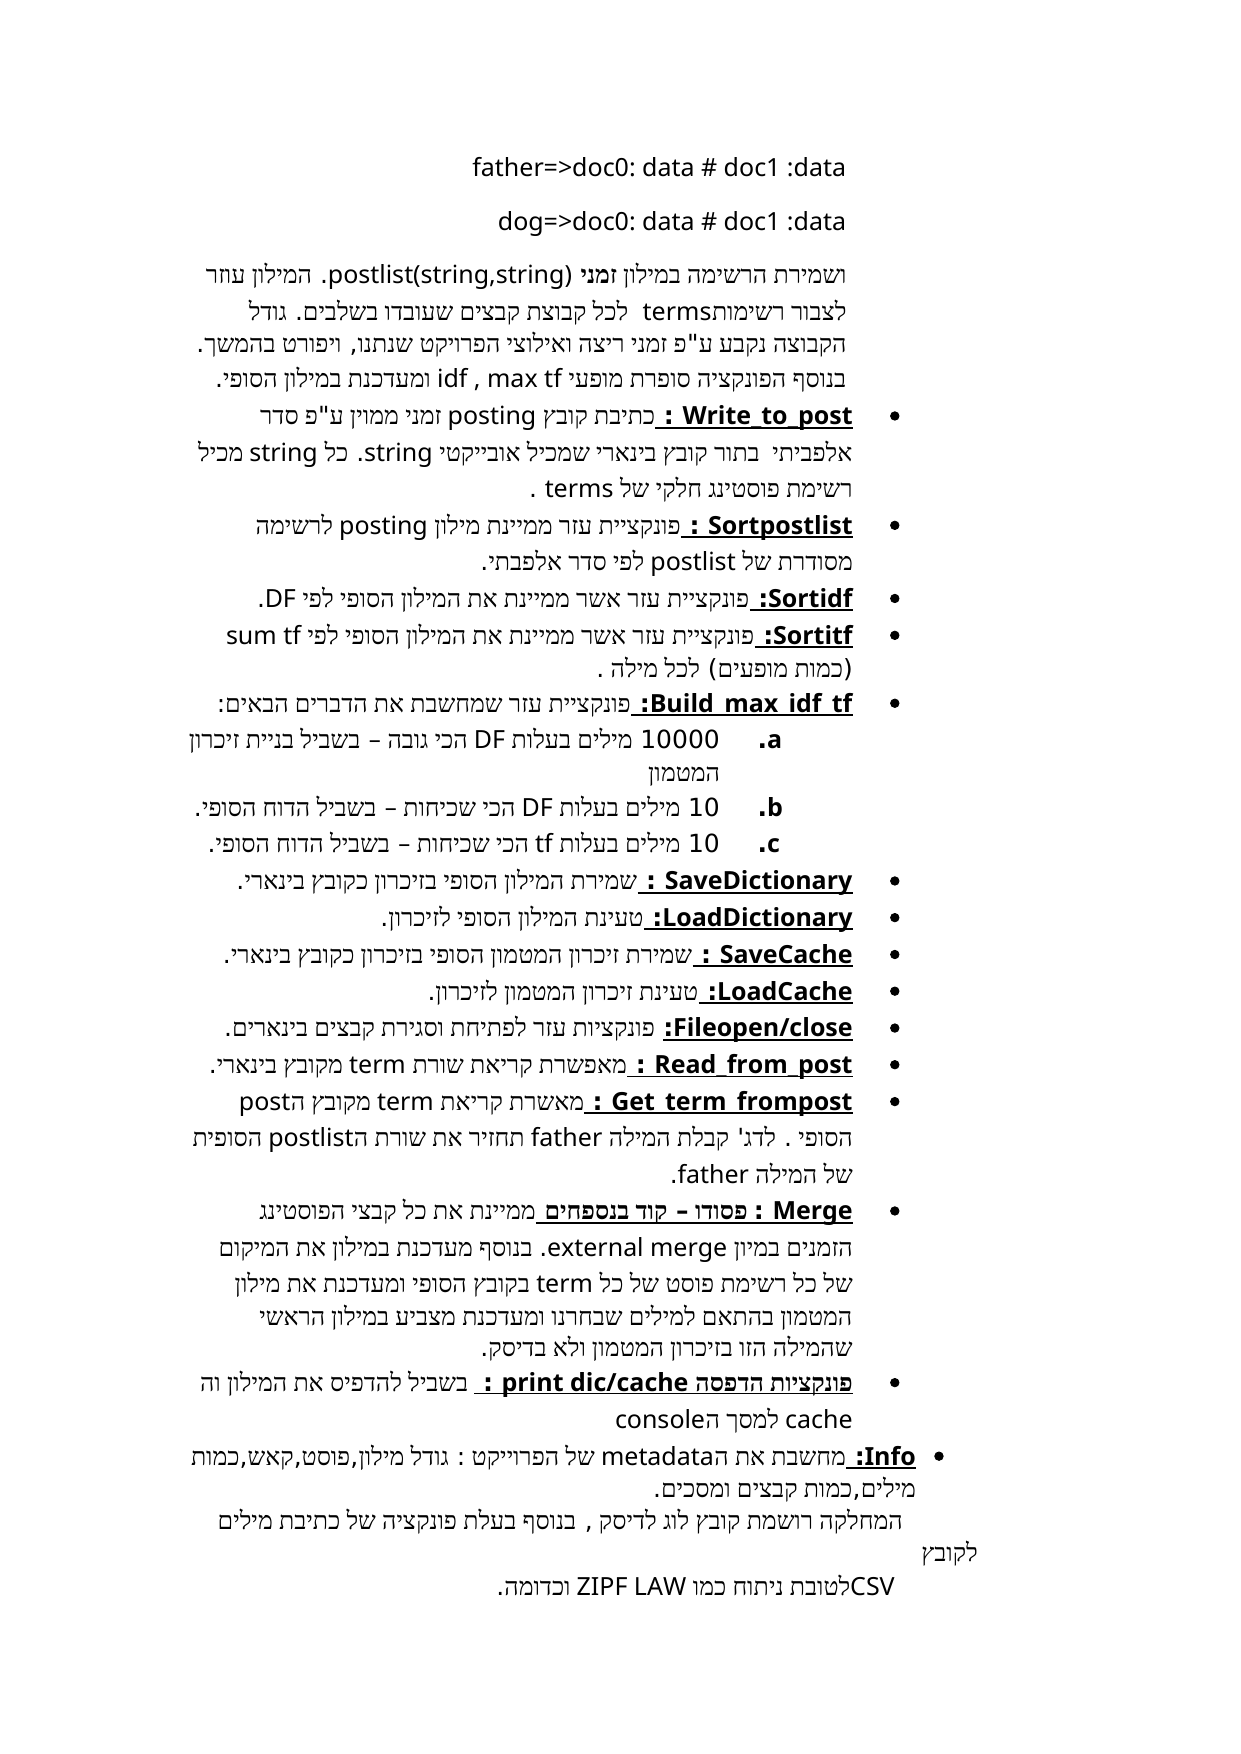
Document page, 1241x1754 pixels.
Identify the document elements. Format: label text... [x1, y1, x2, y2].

list LoadDictionary: טעינת המילון הסופי לזיכרון. [187, 900, 890, 934]
list 10000 מילים בעלות DF הכי גובה – בשביל בניית זיכרון המטמון [187, 722, 757, 787]
list בנוסף הפונקציה סופרת מופעי idf , max tf ומעדכנת במילון הסופי. [187, 361, 903, 395]
text dog=>doc0: data # doc1 :data [187, 203, 921, 237]
list ושמירת הרשימה במילון זמני postlist(string,string). המילון עוזר לצבור רשימותterms לכל קבוצת קבצים שעובדו בשלבים. גודל הקבוצה נקבע ע"פ זמני ריצה ואילוצי הפרויקט שנתנו, ויפורט בהמשך. [187, 257, 846, 359]
list Sortidf: פונקציית עזר אשר ממיינת את המילון הסופי לפי DF. [187, 581, 890, 614]
list Info: מחשבת את הmetadata של הפרוייקט : גודל מילון,פוסט,קאש,כמות מילים,כמות קבצים ומסכים. [187, 1438, 934, 1504]
list SaveDictionary : שמירת המילון הסופי בזיכרון כקובץ בינארי. [187, 863, 890, 897]
list Write_to_post : כתיבת קובץ posting זמני ממוין ע"פ סדר אלפביתי בתור קובץ בינארי שמכיל אובייקטי string. כל string מכיל רשימת פוסטינג חלקי של terms . [187, 398, 890, 505]
list 10 מילים בעלות DF הכי שכיחות – בשביל הדוח הסופי. [187, 789, 757, 823]
text father=>doc0: data # doc1 :data [187, 150, 921, 184]
list Build_max_idf_tf: פונקציית עזר שמחשבת את הדברים הבאים: [187, 685, 890, 719]
list Sortitf: פונקציית עזר אשר ממיינת את המילון הסופי לפי sum tf (כמות מופעים) לכל מילה . [187, 617, 890, 683]
list SaveCache : שמירת זיכרון המטמון הסופי בזיכרון כקובץ בינארי. [187, 936, 890, 971]
list 10 מילים בעלות tf הכי שכיחות – בשביל הדוח הסופי. [187, 826, 757, 860]
text CSVלטובת ניתוח כמו ZIPF LAW וכדומה. [187, 1569, 978, 1603]
list LoadCache: טעינת זיכרון המטמון לזיכרון. [187, 973, 890, 1007]
list Sortpostlist : פונקציית עזר ממיינת מילון posting לרשימה מסודרת של postlist לפי סדר אלפבתי. [187, 507, 890, 578]
list פונקציות הדפסה print dic/cache : בשביל להדפיס את המילון והcache למסך הconsole [187, 1365, 890, 1436]
list Merge : פסודו – קוד בנספחים ממיינת את כל קבצי הפוסטינג הזמנים במיון external merge. בנוסף מעדכנת במילון את המיקום של כל רשימת פוסט של כל term בקובץ הסופי ומעדכנת את מילון המטמון בהתאם למילים שבחרנו ומעדכנת מצביע במילון הראשי שהמילה הזו בזיכרון המטמון ולא בדיסק. [187, 1193, 890, 1362]
list Fileopen/close: פונקציות עזר לפתיחת וסגירת קבצים בינארים. [187, 1010, 890, 1044]
text המחלקה רושמת קובץ לוג לדיסק , בנוסף בעלת פונקציה של כתיבת מילים לקובץ [187, 1506, 978, 1566]
list Read_from_post : מאפשרת קריאת שורת term מקובץ בינארי. [187, 1047, 890, 1081]
list Get_term_frompost : מאשרת קריאת term מקובץ הpost הסופי . לדג' קבלת המילה father תחזיר את שורת הpostlist הסופית של המילה father. [187, 1083, 890, 1190]
